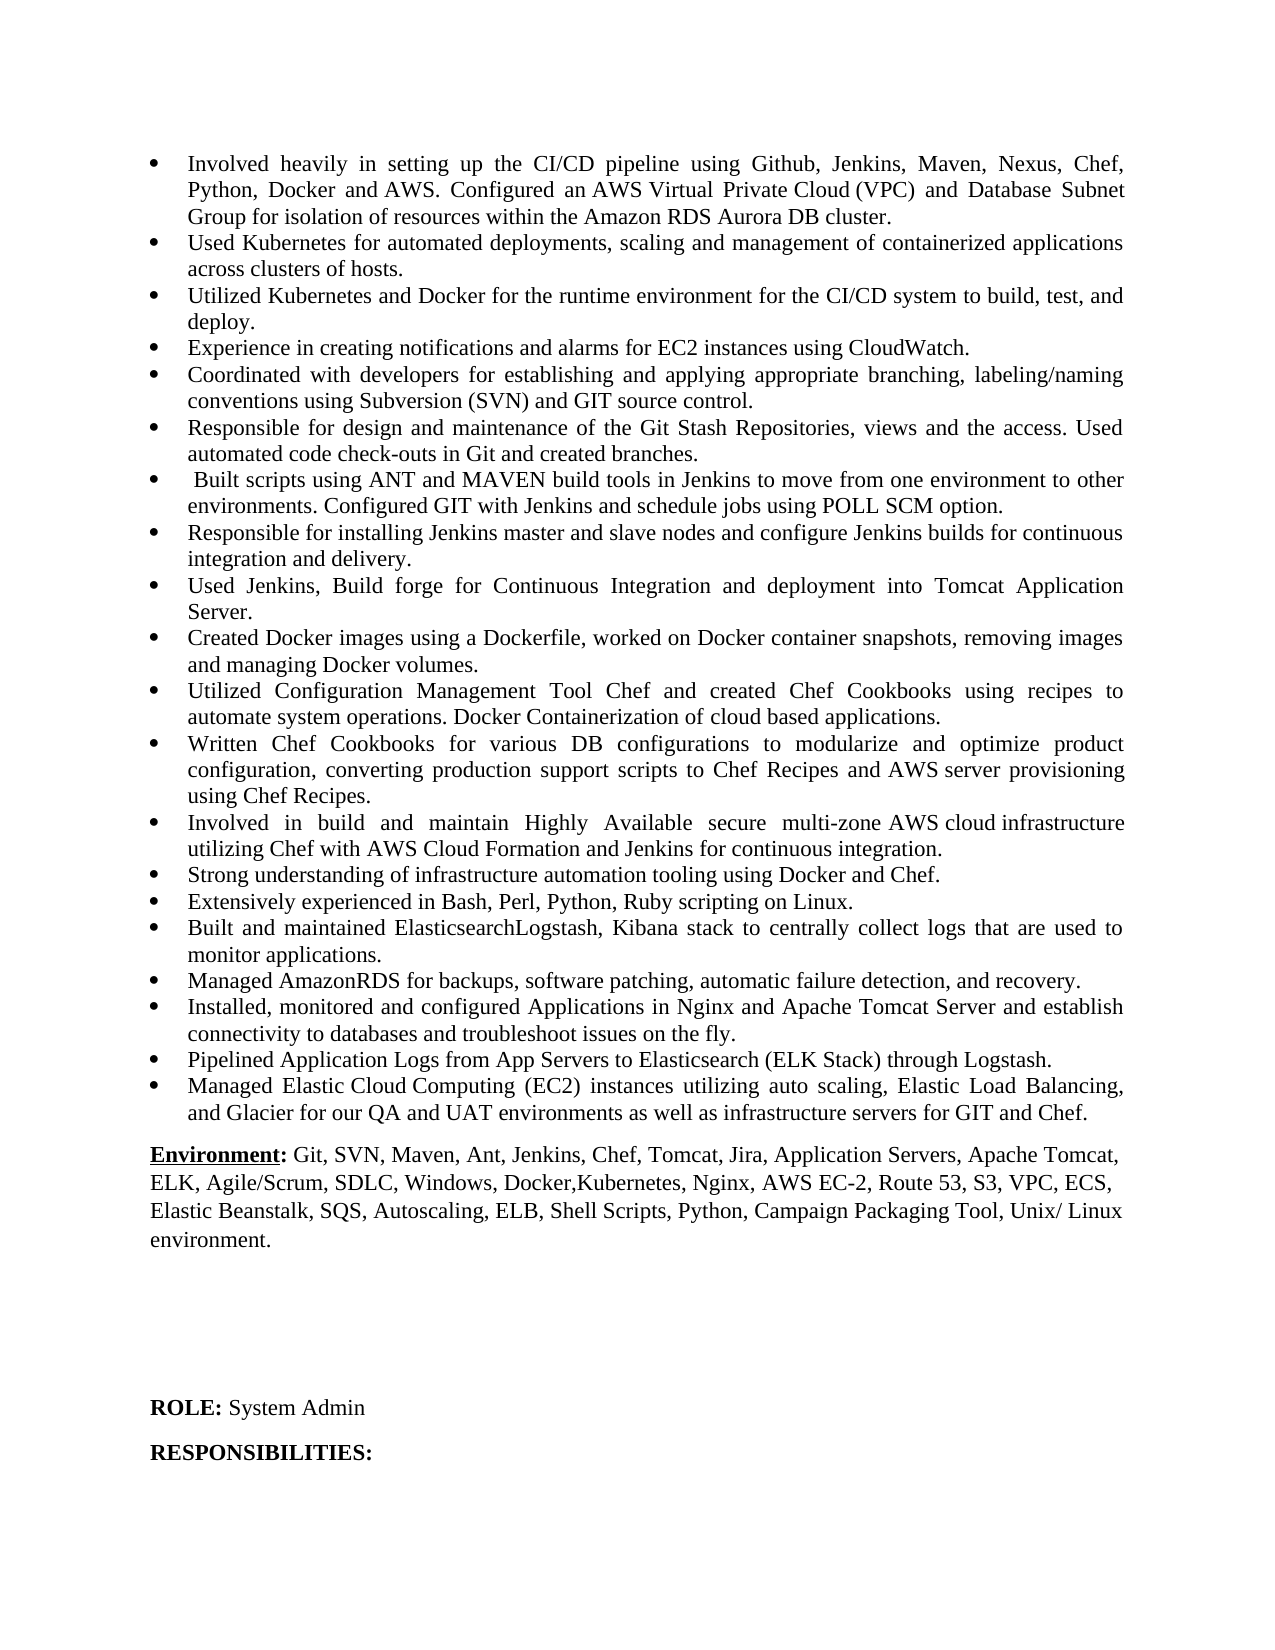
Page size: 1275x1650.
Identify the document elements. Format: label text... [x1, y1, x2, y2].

list Experience in creating notifications and alarms for EC2 instances using CloudWatch. [150, 334, 1125, 361]
list Managed AmazonRDS for backups, software patching, automatic failure detection, and recovery. [150, 967, 1125, 993]
list Involved in build and maintain Highly Available secure multi-zone AWS cloud infrastructure utilizing Chef with AWS Cloud Formation and Jenkins for continuous integration. [150, 809, 1125, 862]
text RESPONSIBILITIES: [150, 1438, 1125, 1465]
list Responsible for installing Jenkins master and slave nodes and configure Jenkins builds for continuous integration and delivery. [150, 519, 1125, 572]
list Used Kubernetes for automated deployments, scaling and management of containerized applications across clusters of hosts. [150, 229, 1125, 282]
text ROLE: System Admin [150, 1394, 1125, 1421]
text Environment: Git, SVN, Maven, Ant, Jenkins, Chef, Tomcat, Jira, Application Servers, Apache Tomcat, ELK, Agile/Scrum, SDLC, Windows, Docker,Kubernetes, Nginx, AWS EC-2, Route 53, S3, VPC, ECS, Elastic Beanstalk, SQS, Autoscaling, ELB, Shell Scripts, Python, Campaign Packaging Tool, Unix/ Linux environment. [150, 1141, 1125, 1252]
list Utilized Configuration Management Tool Chef and created Chef Cookbooks using recipes to automate system operations. Docker Containerization of cloud based applications. [150, 677, 1125, 730]
list Pipelined Application Logs from App Servers to Elasticsearch (ELK Stack) through Logstash. [150, 1046, 1125, 1072]
list Installed, monitored and configured Applications in Nginx and Apache Tomcat Server and establish connectivity to databases and troubleshoot issues on the fly. [150, 993, 1125, 1046]
list Strong understanding of infrastructure automation tooling using Docker and Chef. [150, 862, 1125, 888]
list Created Docker images using a Dockerfile, worked on Docker container snapshots, removing images and managing Docker volumes. [150, 624, 1125, 677]
list Built scripts using ANT and MAVEN build tools in Jenkins to move from one environment to other environments. Configured GIT with Jenkins and schedule jobs using POLL SCM option. [150, 466, 1125, 519]
list Utilized Kubernetes and Docker for the runtime environment for the CI/CD system to build, test, and deploy. [150, 282, 1125, 334]
list Built and maintained ElasticsearchLogstash, Kibana stack to centrally collect logs that are used to monitor applications. [150, 914, 1125, 967]
list Used Jenkins, Build forge for Continuous Integration and deployment into Tomcat Application Server. [150, 572, 1125, 624]
list Written Chef Cookbooks for various DB configurations to modularize and optimize product configuration, converting production support scripts to Chef Recipes and AWS server provisioning using Chef Recipes. [150, 730, 1125, 809]
list Extensively experienced in Bash, Perl, Python, Ruby scripting on Linux. [150, 888, 1125, 914]
list Involved heavily in setting up the CI/CD pipeline using Github, Jenkins, Maven, Nexus, Chef, Python, Docker and AWS. Configured an AWS Virtual Private Cloud (VPC) and Database Subnet Group for isolation of resources within the Amazon RDS Aurora DB cluster. [150, 150, 1125, 229]
list Responsible for design and maintenance of the Git Stash Repositories, views and the access. Used automated code check-outs in Git and created branches. [150, 413, 1125, 466]
list Coordinated with developers for establishing and applying appropriate branching, labeling/naming conventions using Subversion (SVN) and GIT source control. [150, 361, 1125, 413]
list Managed Elastic Cloud Computing (EC2) instances utilizing auto scaling, Elastic Load Balancing, and Glacier for our QA and UAT environments as well as infrastructure servers for GIT and Chef. [150, 1072, 1125, 1125]
